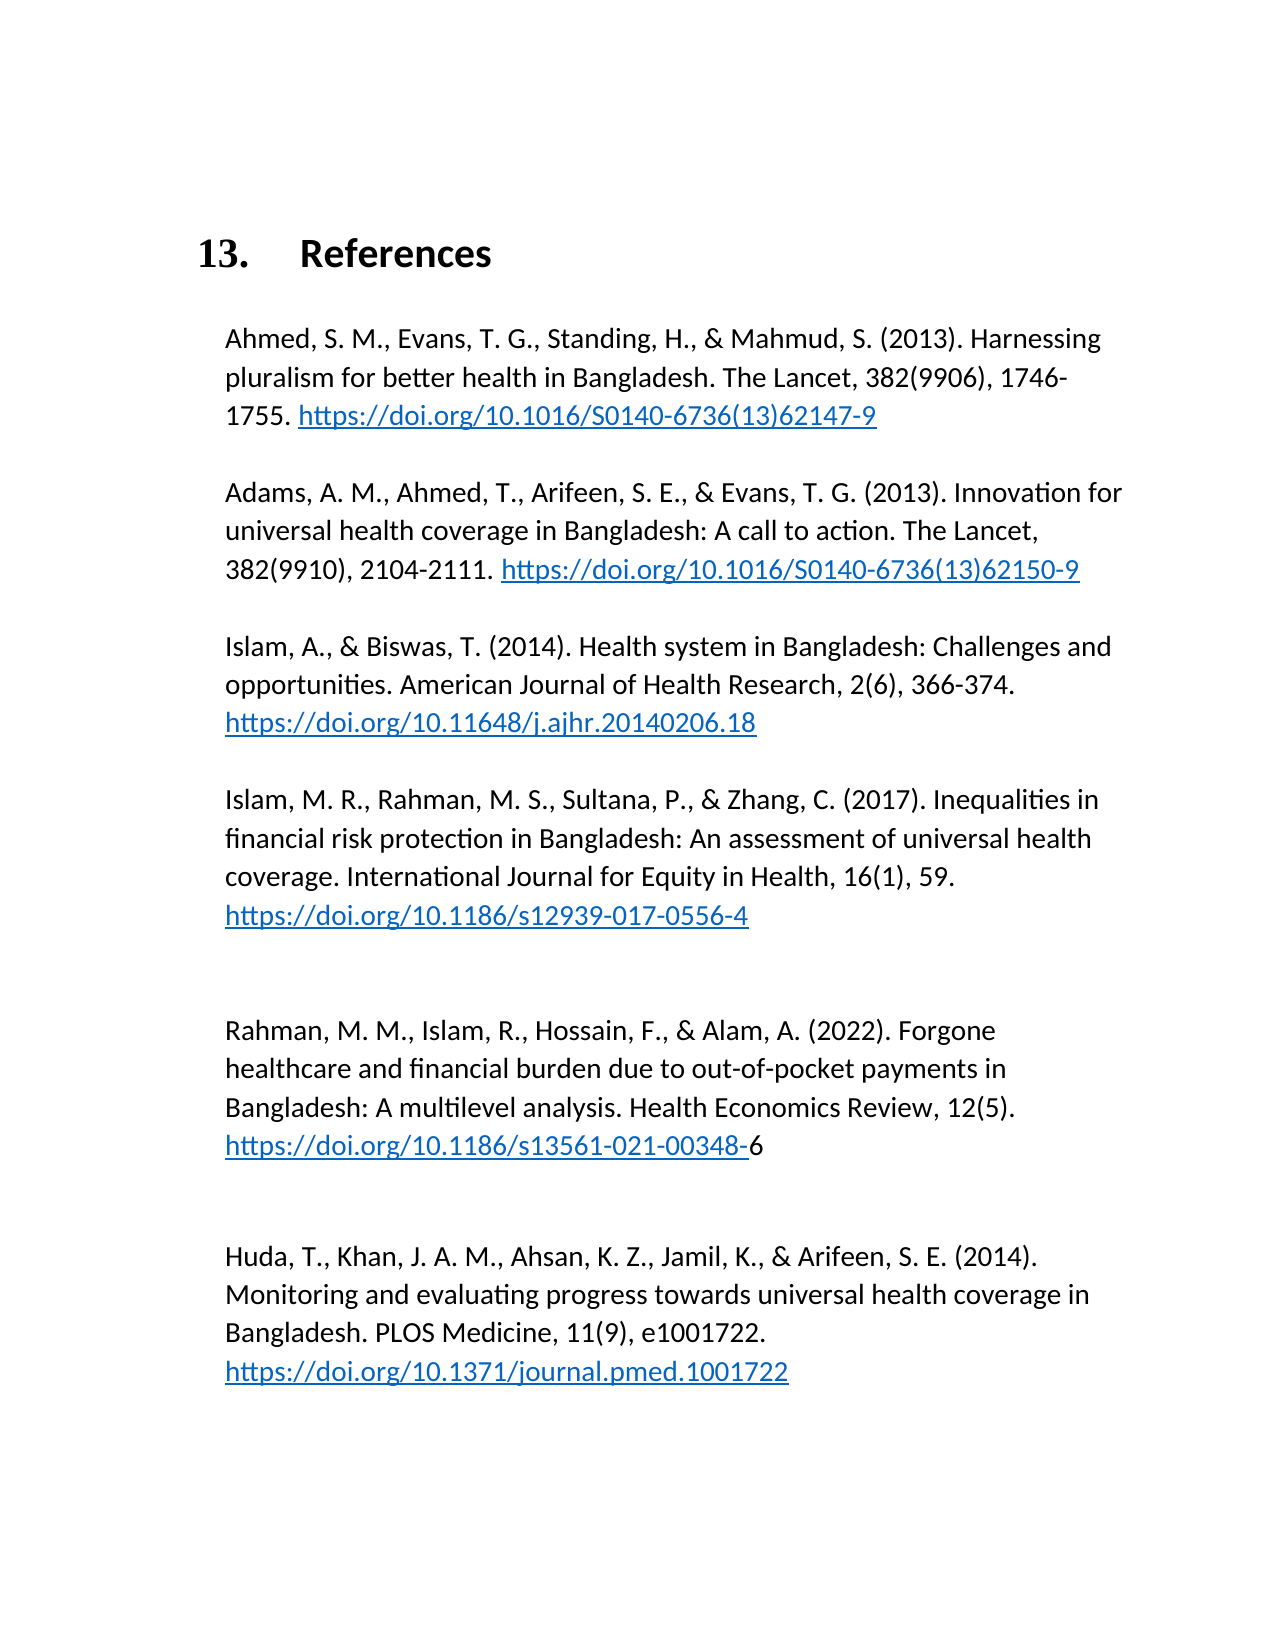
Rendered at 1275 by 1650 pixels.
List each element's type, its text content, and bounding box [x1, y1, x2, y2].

list Islam, A., & Biswas, T. (2014). Health system in Bangladesh: Challenges and opportunities. American Journal of Health Research, 2(6), 366-374. https://doi.org/10.11648/j.ajhr.20140206.18 [225, 628, 1125, 740]
list Rahman, M. M., Islam, R., Hossain, F., & Alam, A. (2022). Forgone healthcare and financial burden due to out-of-pocket payments in Bangladesh: A multilevel analysis. Health Economics Review, 12(5). https://doi.org/10.1186/s13561-021-00348-6 [225, 1012, 1125, 1163]
list Islam, M. R., Rahman, M. S., Sultana, P., & Zhang, C. (2017). Inequalities in financial risk protection in Bangladesh: An assessment of universal health coverage. International Journal for Equity in Health, 16(1), 59. https://doi.org/10.1186/s12939-017-0556-4 [225, 781, 1125, 932]
list Adams, A. M., Ahmed, T., Arifeen, S. E., & Evans, T. G. (2013). Innovation for universal health coverage in Bangladesh: A call to action. The Lancet, 382(9910), 2104-2111. https://doi.org/10.1016/S0140-6736(13)62150-9 [225, 474, 1125, 586]
list Huda, T., Khan, J. A. M., Ahsan, K. Z., Jamil, K., & Arifeen, S. E. (2014). Monitoring and evaluating progress towards universal health coverage in Bangladesh. PLOS Medicine, 11(9), e1001722. https://doi.org/10.1371/journal.pmed.1001722 [225, 1238, 1125, 1388]
list Ahmed, S. M., Evans, T. G., Standing, H., & Mahmud, S. (2013). Harnessing pluralism for better health in Bangladesh. The Lancet, 382(9906), 1746-1755. https://doi.org/10.1016/S0140-6736(13)62147-9 [225, 320, 1125, 433]
list References [197, 227, 1125, 278]
